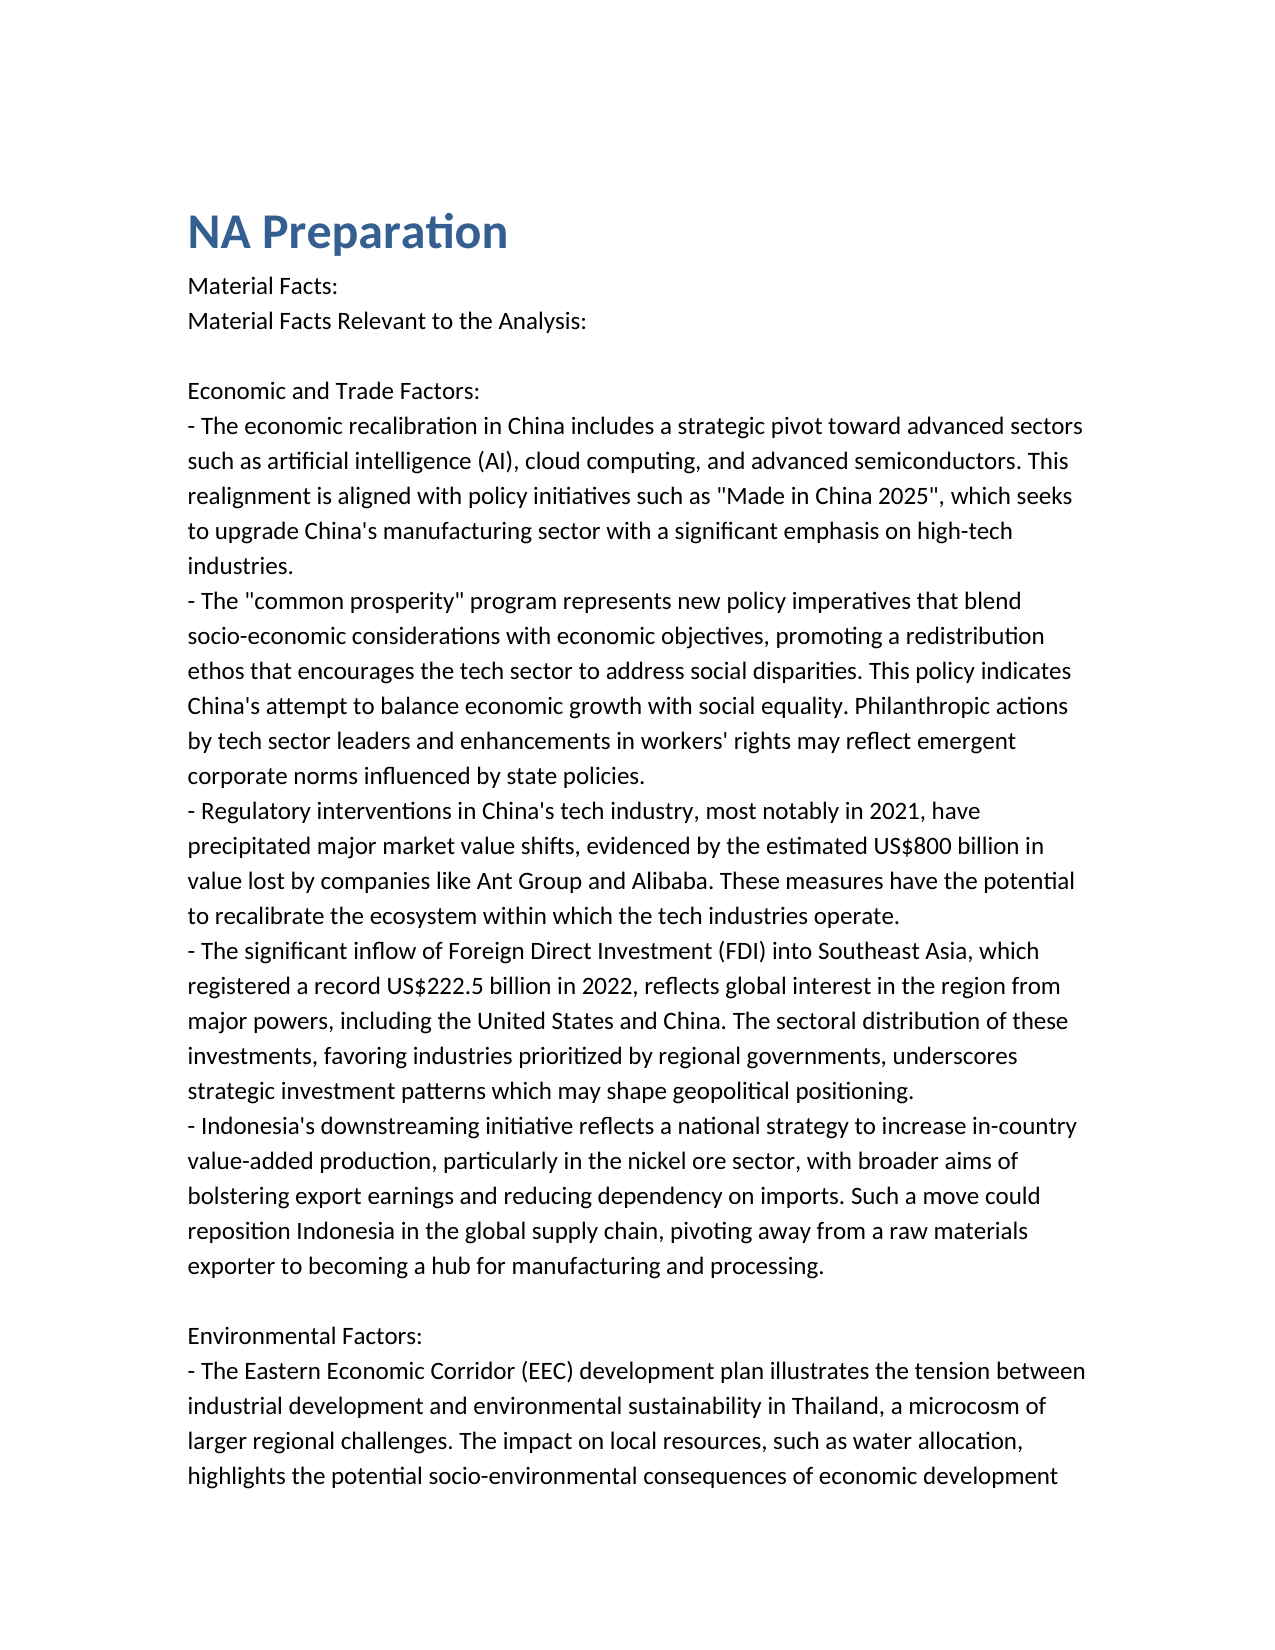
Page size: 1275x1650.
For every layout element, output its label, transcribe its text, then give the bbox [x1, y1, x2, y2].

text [187, 270, 1087, 1491]
subtitle NA Preparation [187, 200, 1087, 261]
